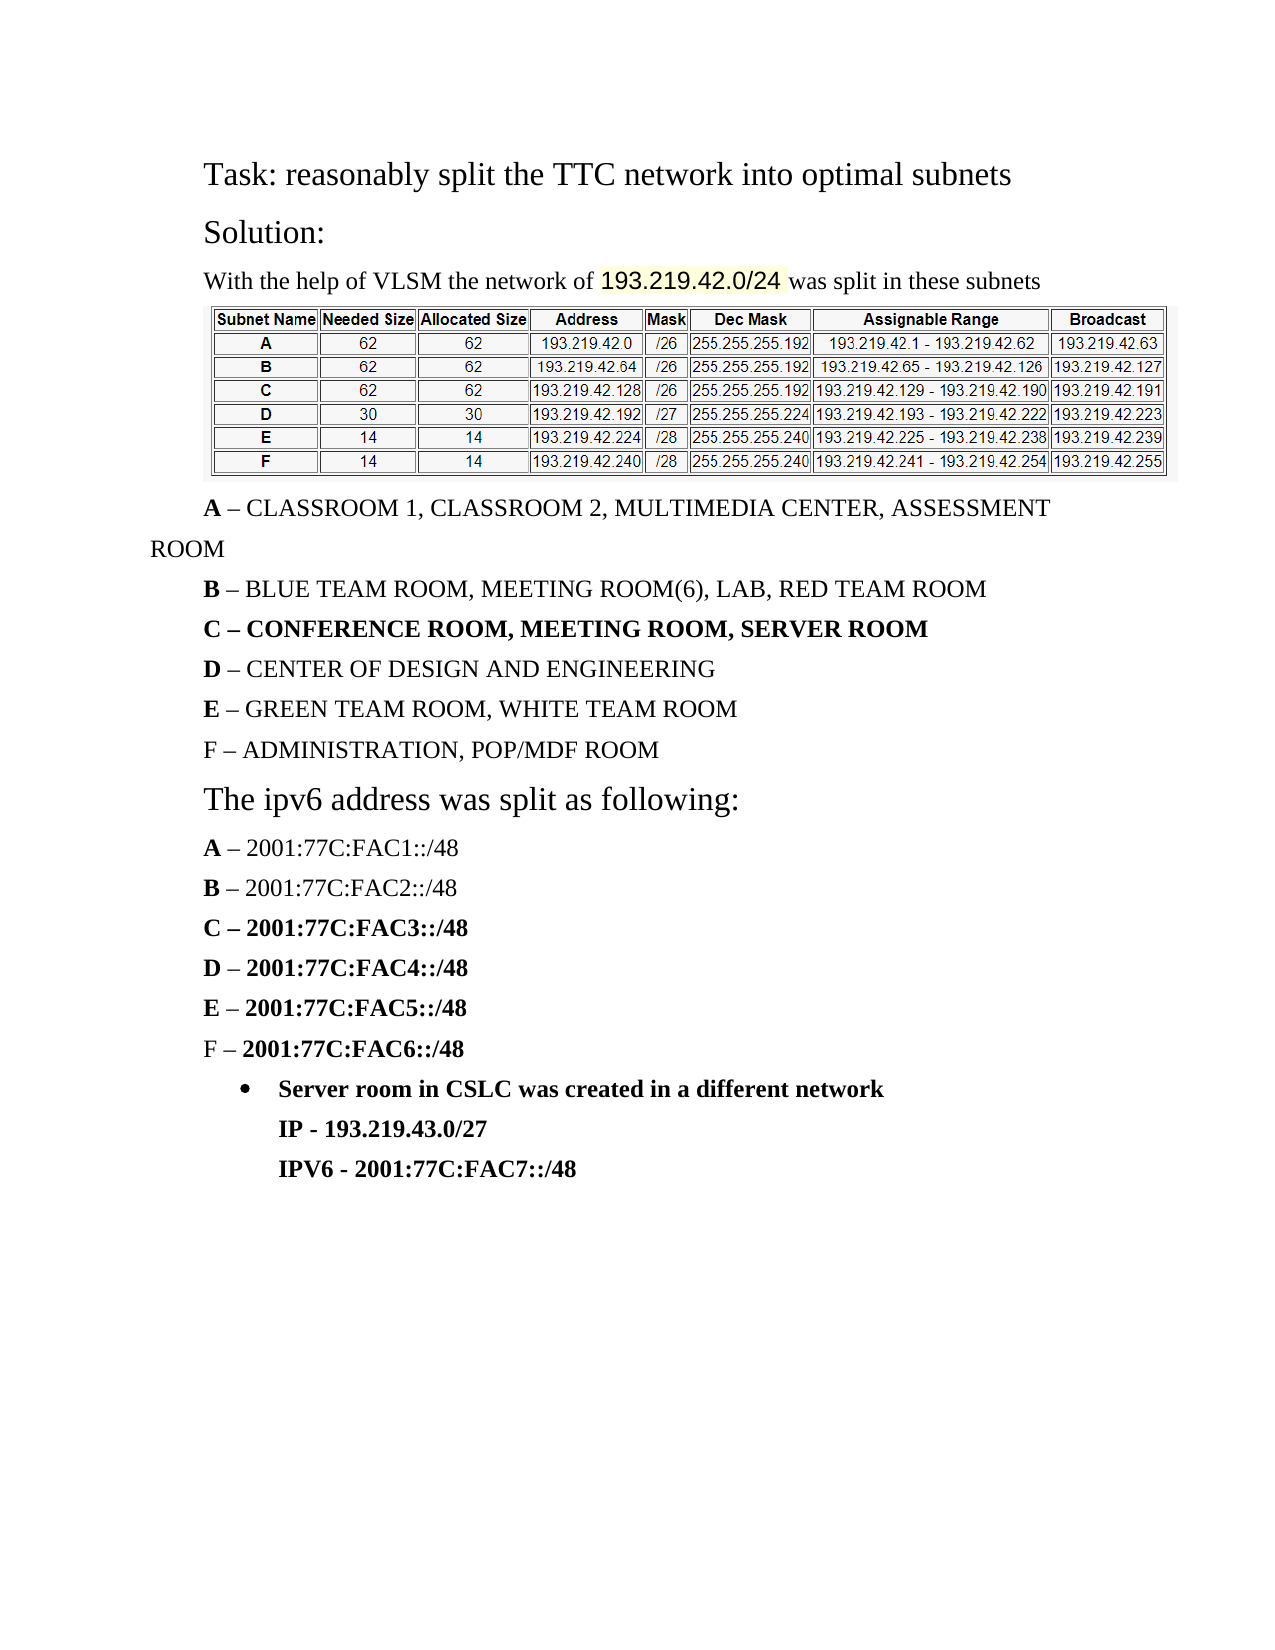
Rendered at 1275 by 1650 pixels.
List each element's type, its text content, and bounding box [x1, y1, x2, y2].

subtitle Task: reasonably split the TTC network into optimal subnets [150, 154, 1125, 192]
text A – 2001:77C:FAC1::/48 [150, 833, 1125, 861]
text C – CONFERENCE ROOM, MEETING ROOM, SERVER ROOM [150, 614, 1125, 643]
text With the help of VLSM the network of 193.219.42.0/24 was split in these subnets [150, 266, 600, 294]
text B – 2001:77C:FAC2::/48 [150, 873, 1125, 902]
text F – 2001:77C:FAC6::/48 [150, 1034, 1125, 1062]
list IP - 193.219.43.0/27 [278, 1114, 1125, 1143]
text With the help of VLSM the network of 193.219.42.0/24 was split in these subnets [788, 266, 1125, 294]
text F – ADMINISTRATION, POP/MDF ROOM [150, 735, 1125, 763]
text C – 2001:77C:FAC3::/48 [150, 913, 1125, 942]
picture [203, 306, 1179, 482]
subtitle Solution: [150, 212, 1125, 250]
subtitle The ipv6 address was split as following: [150, 779, 1125, 817]
list Server room in CSLC was created in a different network [241, 1074, 1125, 1103]
text D – 2001:77C:FAC4::/48 [150, 953, 1125, 982]
text A – CLASSROOM 1, CLASSROOM 2, MULTIMEDIA CENTER, ASSESSMENT ROOM [150, 493, 1125, 562]
text E – GREEN TEAM ROOM, WHITE TEAM ROOM [150, 694, 1125, 723]
text E – 2001:77C:FAC5::/48 [150, 993, 1125, 1022]
list IPV6 - 2001:77C:FAC7::/48 [278, 1154, 1125, 1183]
text B – BLUE TEAM ROOM, MEETING ROOM(6), LAB, RED TEAM ROOM [150, 574, 1125, 603]
text D – CENTER OF DESIGN AND ENGINEERING [150, 654, 1125, 683]
